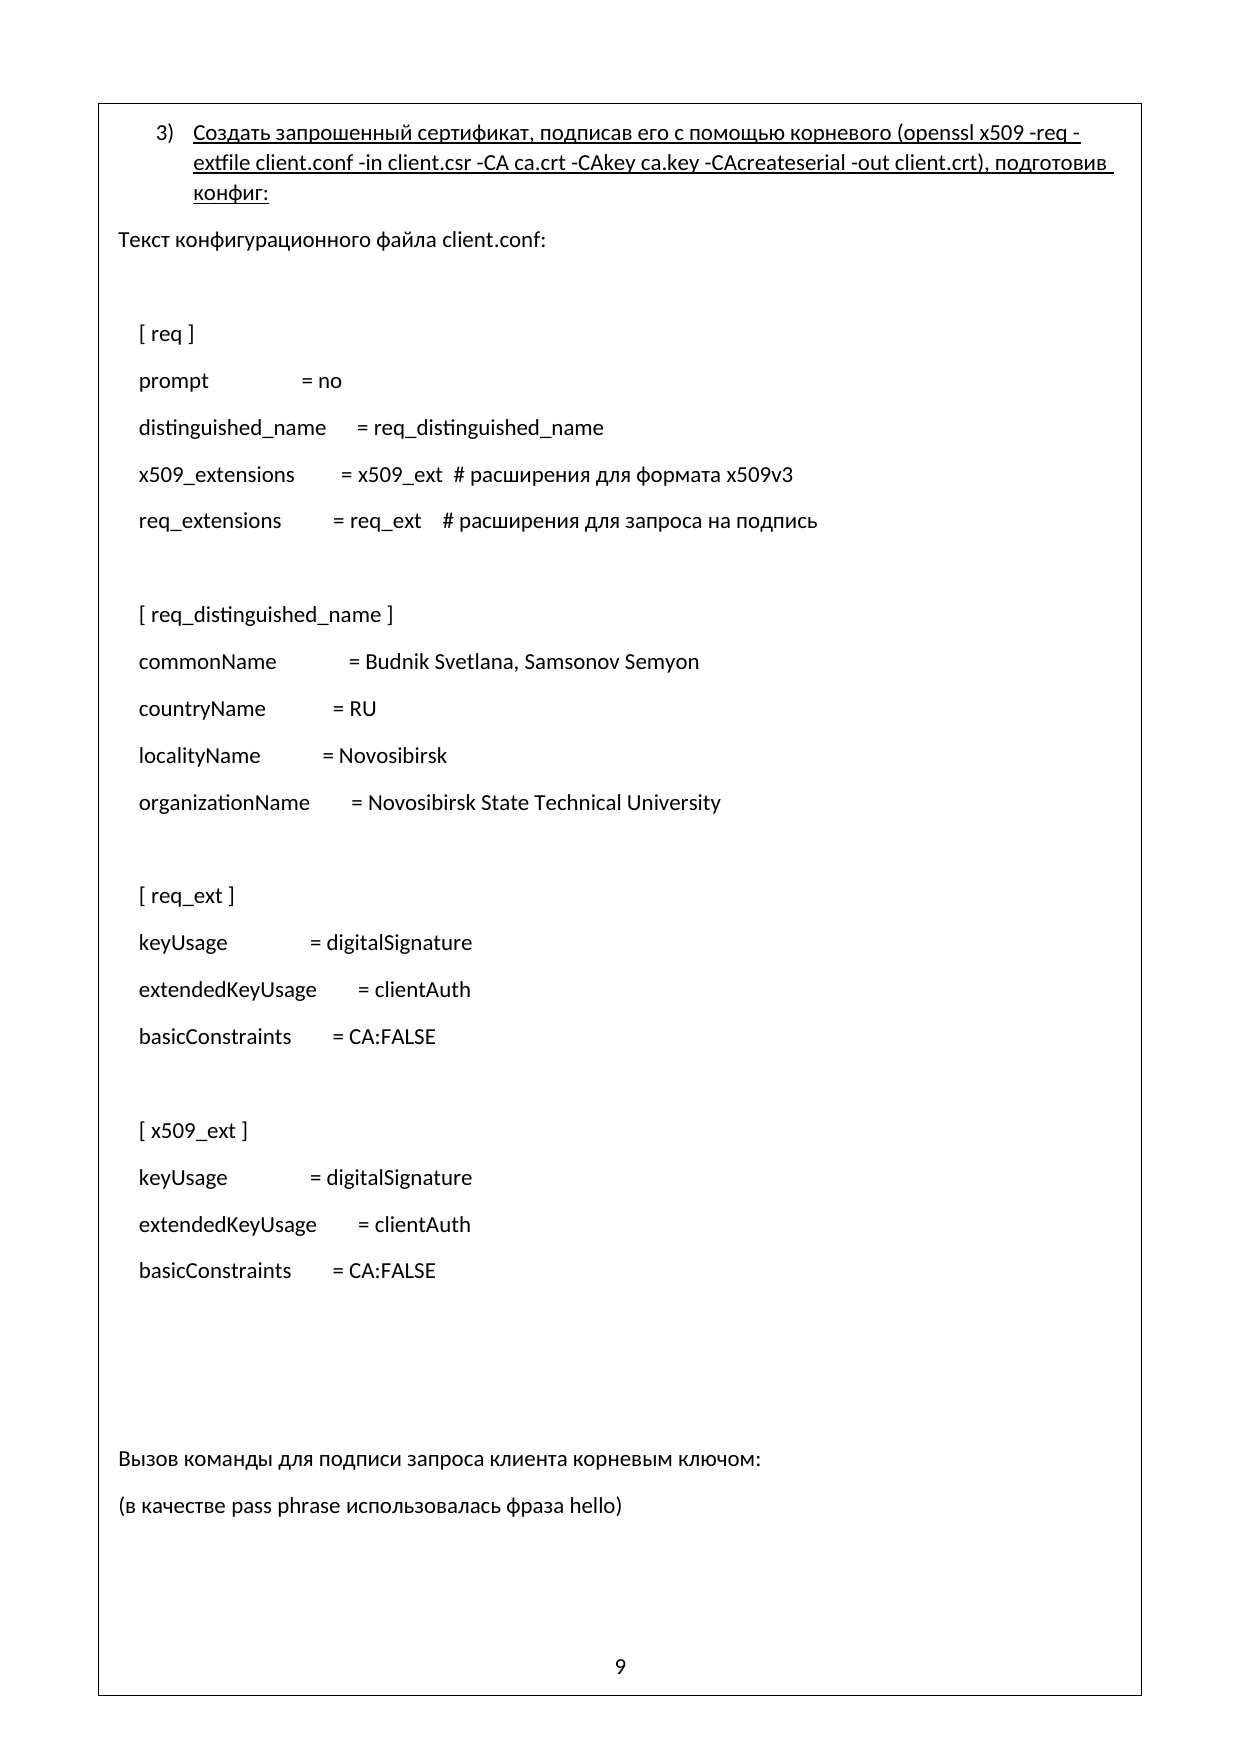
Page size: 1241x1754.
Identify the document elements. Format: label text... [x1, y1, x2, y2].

text keyUsage = digitalSignature [118, 928, 1122, 957]
text countryName = RU [118, 694, 1122, 722]
text localityName = Novosibirsk [118, 741, 1122, 769]
text Текст конфигурационного файла client.conf: [118, 225, 1122, 253]
text [ req_ext ] [118, 882, 1122, 910]
text organizationName = Novosibirsk State Technical University [118, 788, 1122, 816]
text distinguished_name = req_distinguished_name [118, 413, 1122, 441]
text [ req ] [118, 319, 1122, 347]
text commonName = Budnik Svetlana, Samsonov Semyon [118, 647, 1122, 675]
text x509_extensions = x509_ext # расширения для формата x509v3 [118, 460, 1122, 488]
text prompt = no [118, 366, 1122, 394]
text [ x509_ext ] [118, 1116, 1122, 1144]
text basicConstraints = CA:FALSE [118, 1022, 1122, 1050]
text extendedKeyUsage = clientAuth [118, 975, 1122, 1003]
text extendedKeyUsage = clientAuth [118, 1210, 1122, 1238]
text (в качестве pass phrase использовалась фраза hello) [118, 1491, 1122, 1519]
text keyUsage = digitalSignature [118, 1163, 1122, 1191]
text Вызов команды для подписи запроса клиента корневым ключом: [118, 1444, 1122, 1472]
text basicConstraints = CA:FALSE [118, 1257, 1122, 1285]
text req_extensions = req_ext # расширения для запроса на подпись [118, 507, 1122, 535]
text [ req_distinguished_name ] [118, 600, 1122, 628]
list Создать запрошенный сертификат, подписав его с помощью корневого (openssl x509 -req -extfile client.conf -in client.csr -CA ca.crt -CAkey ca.key -CAcreateserial -out client.crt), подготовив конфиг: [156, 118, 1122, 207]
